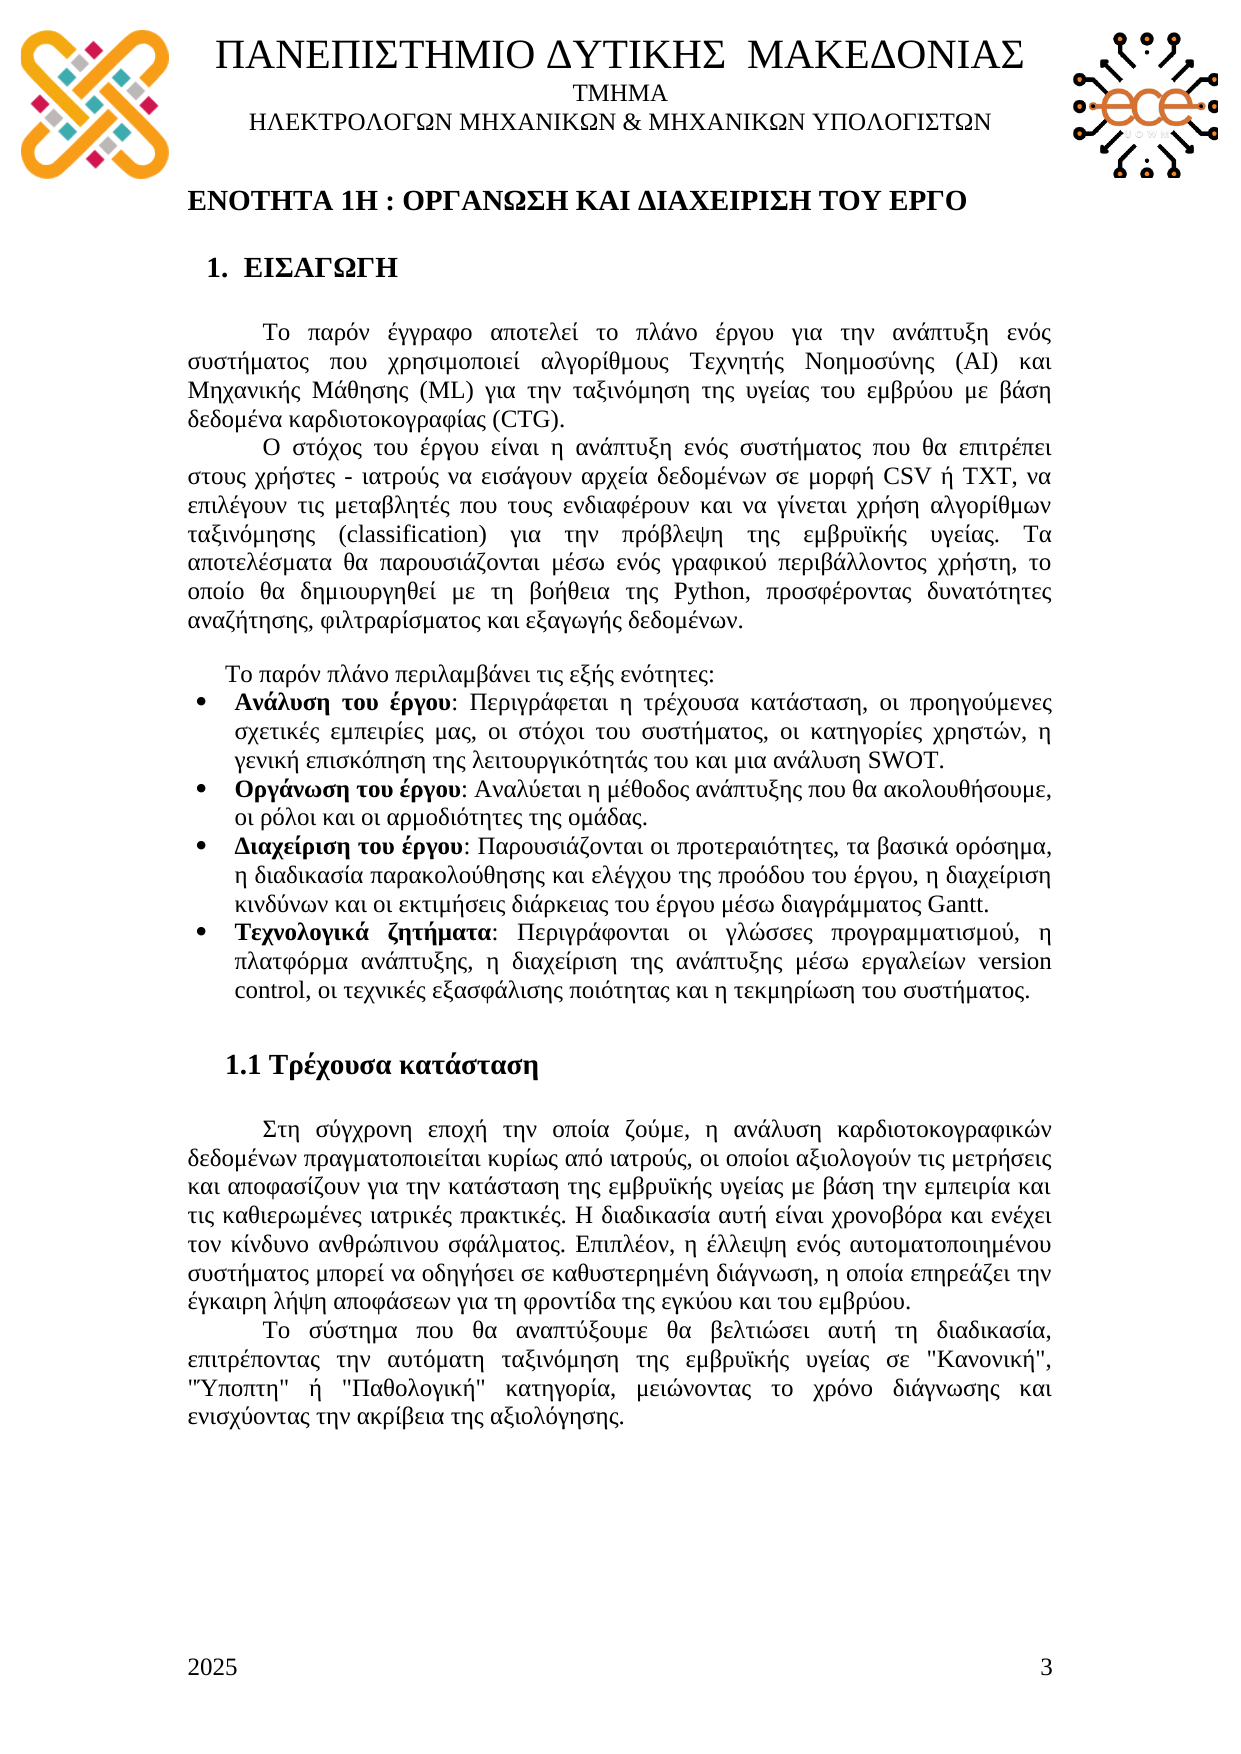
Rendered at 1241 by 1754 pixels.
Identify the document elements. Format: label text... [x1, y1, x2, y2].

list Οργάνωση του έργου: Αναλύεται η μέθοδος ανάπτυξης που θα ακολουθήσουμε, οι ρόλοι και οι αρμοδιότητες της ομάδας. [197, 774, 1053, 831]
list Ανάλυση του έργου: Περιγράφεται η τρέχουσα κατάσταση, οι προηγούμενες σχετικές εμπειρίες μας, οι στόχοι του συστήματος, οι κατηγορίες χρηστών, η γενική επισκόπηση της λειτουργικότητάς του και μια ανάλυση SWOT. [197, 687, 1053, 774]
picture [20, 30, 169, 179]
text Το σύστημα που θα αναπτύξουμε θα βελτιώσει αυτή τη διαδικασία, επιτρέποντας την αυτόματη ταξινόμηση της εμβρυϊκής υγείας σε "Κανονική", "Ύποπτη" ή "Παθολογική" κατηγορία, μειώνοντας το χρόνο διάγνωσης και ενισχύοντας την ακρίβεια της αξιολόγησης. [187, 1315, 1053, 1430]
list Διαχείριση του έργου: Παρουσιάζονται οι προτεραιότητες, τα βασικά ορόσημα, η διαδικασία παρακολούθησης και ελέγχου της προόδου του έργου, η διαχείριση κινδύνων και οι εκτιμήσεις διάρκειας του έργου μέσω διαγράμματος Gantt. [197, 831, 1053, 917]
picture [1071, 30, 1218, 178]
list Τεχνολογικά ζητήματα: Περιγράφονται οι γλώσσες προγραμματισμού, η πλατφόρμα ανάπτυξης, η διαχείριση της ανάπτυξης μέσω εργαλείων version control, οι τεχνικές εξασφάλισης ποιότητας και η τεκμηρίωση του συστήματος. [197, 917, 1053, 1004]
text Ο στόχος του έργου είναι η ανάπτυξη ενός συστήματος που θα επιτρέπει στους χρήστες - ιατρούς να εισάγουν αρχεία δεδομένων σε μορφή CSV ή TXT, να επιλέγουν τις μεταβλητές που τους ενδιαφέρουν και να γίνεται χρήση αλγορίθμων ταξινόμησης (classification) για την πρόβλεψη της εμβρυϊκής υγείας. Τα αποτελέσματα θα παρουσιάζονται μέσω ενός γραφικού περιβάλλοντος χρήστη, το οποίο θα δημιουργηθεί με τη βοήθεια της Python, προσφέροντας δυνατότητες αναζήτησης, φιλτραρίσματος και εξαγωγής δεδομένων. [187, 432, 1053, 634]
text 1.1 Τρέχουσα κατάσταση [187, 1047, 1053, 1080]
text Το παρόν πλάνο περιλαμβάνει τις εξής ενότητες: [187, 659, 1053, 687]
text Το παρόν έγγραφο αποτελεί το πλάνο έργου για την ανάπτυξη ενός συστήματος που χρησιμοποιεί αλγορίθμους Τεχνητής Νοημοσύνης (ΑΙ) και Μηχανικής Μάθησης (ML) για την ταξινόμηση της υγείας του εμβρύου με βάση δεδομένα καρδιοτοκογραφίας (CTG). [187, 317, 1053, 432]
list ΕΙΣΑΓΩΓΗ [206, 250, 1053, 284]
text ΕΝΟΤΗΤΑ 1Η : ΟΡΓΑΝΩΣΗ ΚΑΙ ΔΙΑΧΕΙΡΙΣΗ ΤΟΥ ΕΡΓΟ [187, 183, 1053, 217]
